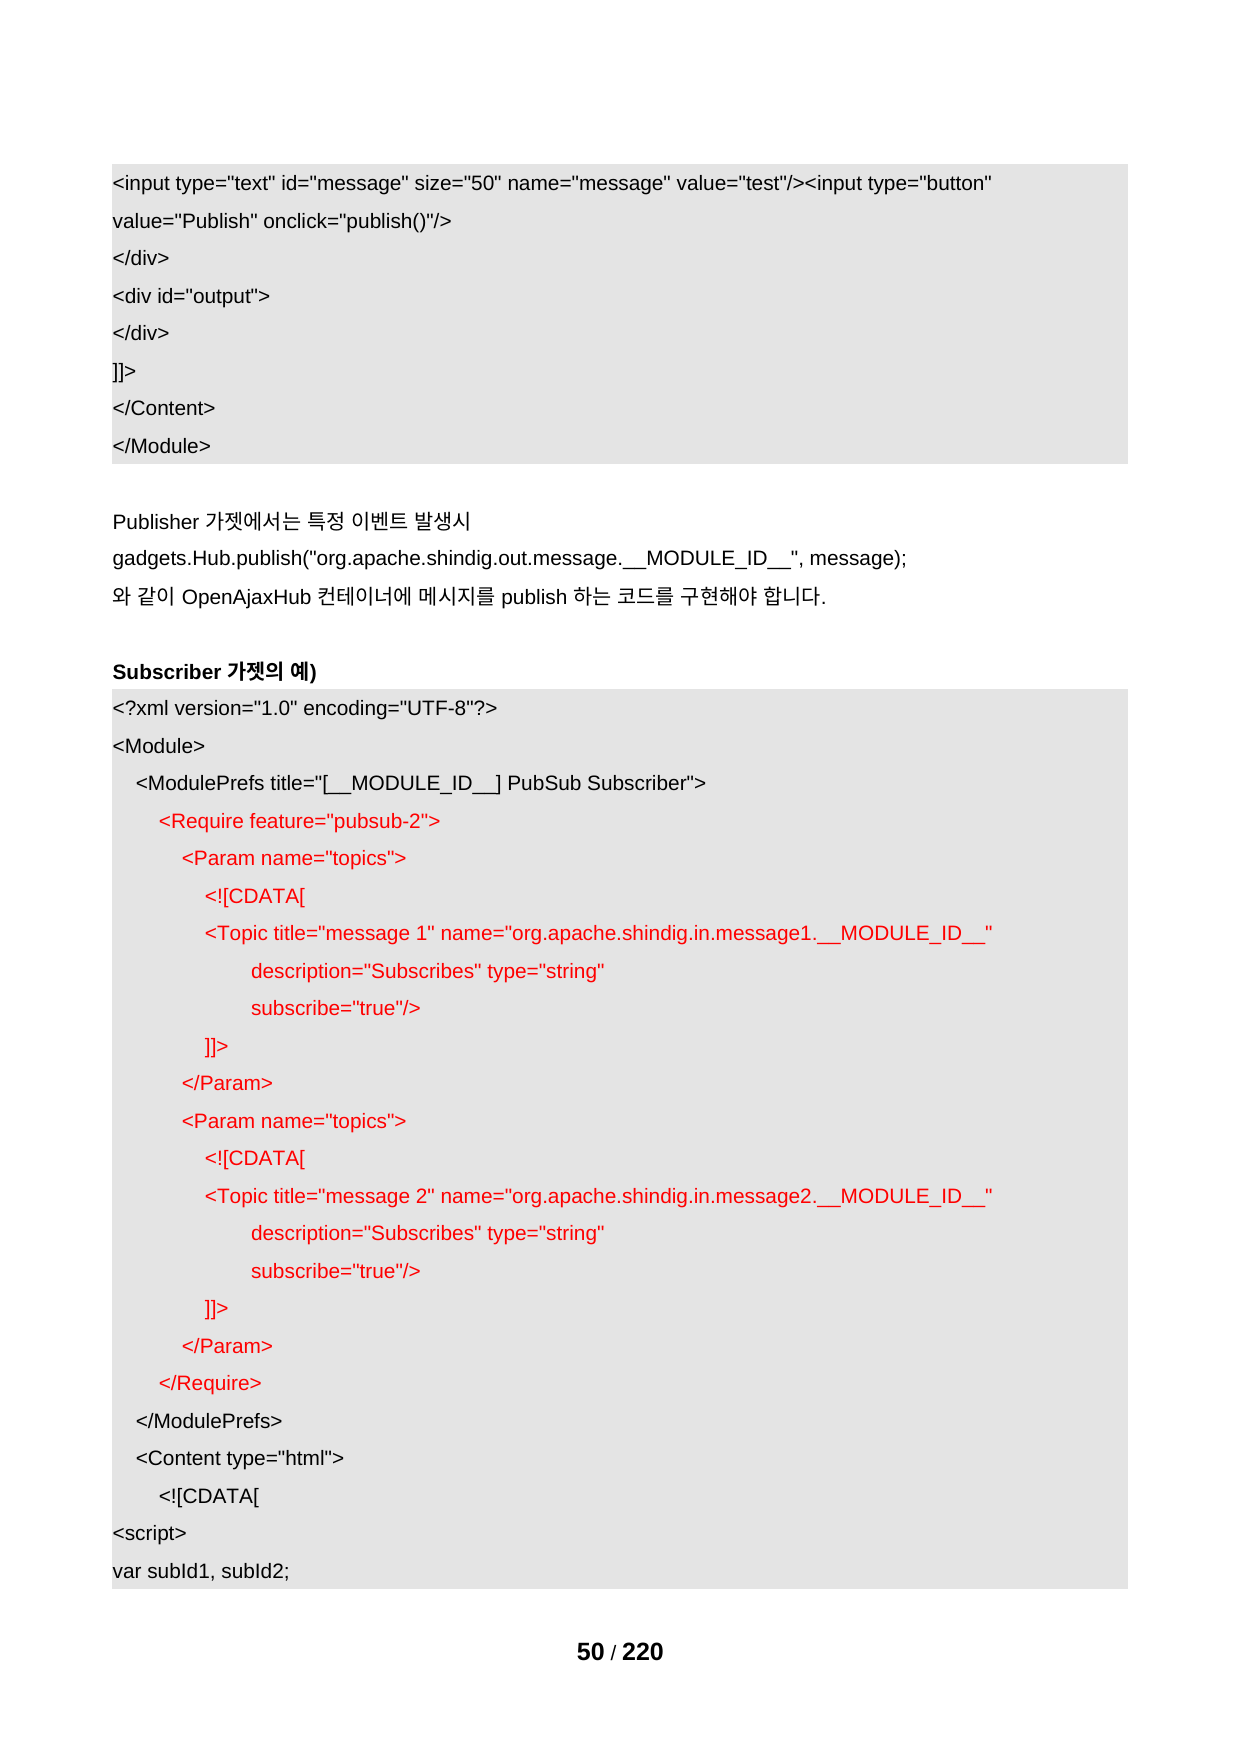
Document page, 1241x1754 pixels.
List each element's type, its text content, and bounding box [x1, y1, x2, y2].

text ]]> [112, 1027, 1128, 1064]
text var subId1, subId2; [112, 1552, 1128, 1589]
text subscribe="true"/> [112, 989, 1128, 1027]
text </Module> [112, 427, 1128, 464]
text </Param> [112, 1064, 1128, 1102]
text </Content> [112, 389, 1128, 427]
text <Topic title="message 1" name="org.apache.shindig.in.message1.__MODULE_ID__" [112, 914, 1128, 952]
text subscribe="true"/> [112, 1252, 1128, 1289]
text description="Subscribes" type="string" [112, 1214, 1128, 1252]
text ]]> [112, 352, 1128, 389]
text <Param name="topics"> [112, 839, 1128, 877]
text <![CDATA[ [112, 877, 1128, 914]
text </Require> [112, 1364, 1128, 1402]
text <![CDATA[ [112, 1477, 1128, 1514]
text <Require feature="pubsub-2"> [112, 802, 1128, 839]
text <Content type="html"> [112, 1439, 1128, 1477]
text <ModulePrefs title="[__MODULE_ID__] PubSub Subscriber"> [112, 764, 1128, 802]
text <input type="text" id="message" size="50" name="message" value="test"/><input type="button" value="Publish" onclick="publish()"/> [112, 164, 1128, 239]
text <Topic title="message 2" name="org.apache.shindig.in.message2.__MODULE_ID__" [112, 1177, 1128, 1214]
text Publisher 가젯에서는 특정 이벤트 발생시 gadgets.Hub.publish("org.apache.shindig.out.message.__MODULE_ID__", message); [112, 502, 1128, 577]
text </div> [112, 314, 1128, 352]
text <script> [112, 1514, 1128, 1552]
text </ModulePrefs> [112, 1402, 1128, 1439]
text <?xml version="1.0" encoding="UTF-8"?> [112, 689, 1128, 727]
text 와 같이 OpenAjaxHub 컨테이너에 메시지를 publish 하는 코드를 구현해야 합니다. [112, 577, 1128, 614]
text ]]> [112, 1289, 1128, 1327]
text <Module> [112, 727, 1128, 764]
text description="Subscribes" type="string" [112, 952, 1128, 989]
text <![CDATA[ [112, 1139, 1128, 1177]
text </Param> [112, 1327, 1128, 1364]
text Subscriber 가젯의 예) [112, 652, 1128, 689]
text </div> [112, 239, 1128, 277]
text <Param name="topics"> [112, 1102, 1128, 1139]
text <div id="output"> [112, 277, 1128, 314]
